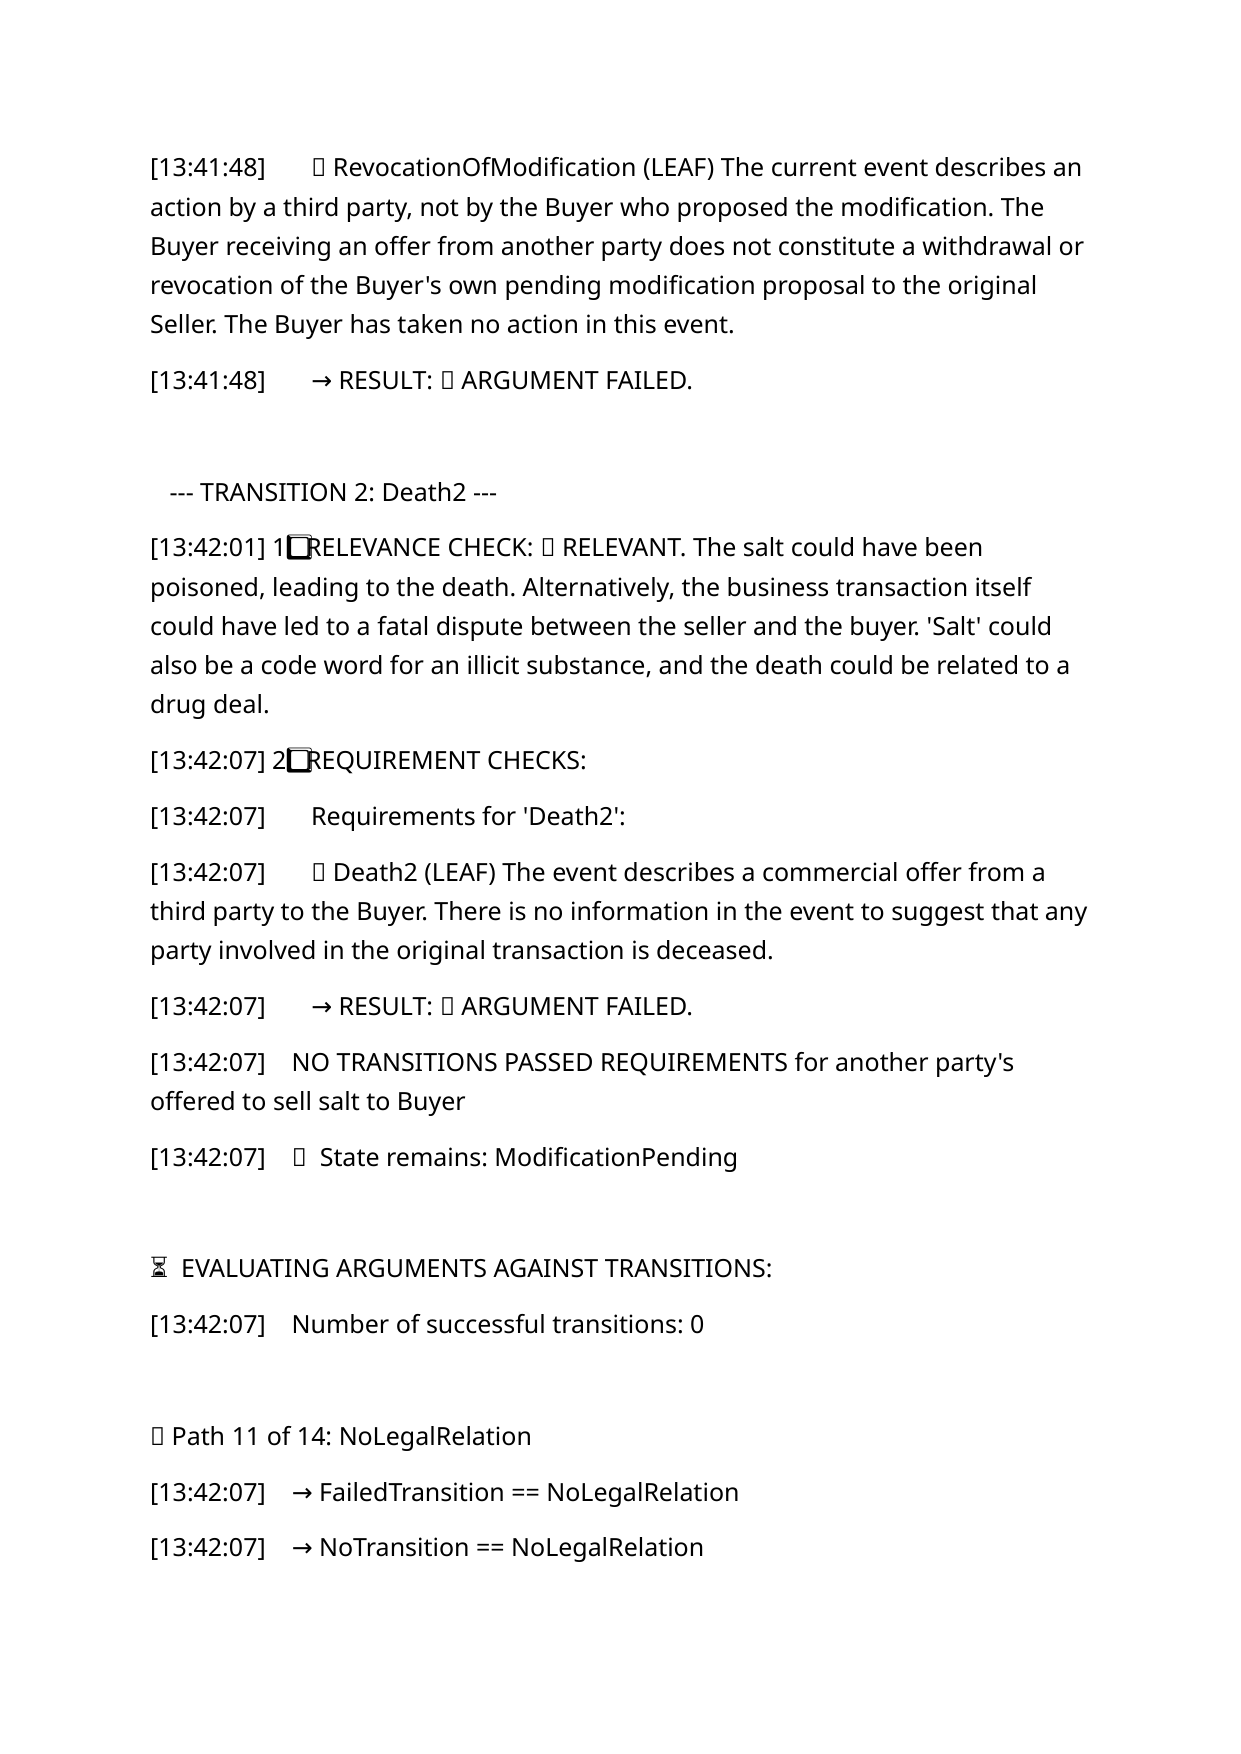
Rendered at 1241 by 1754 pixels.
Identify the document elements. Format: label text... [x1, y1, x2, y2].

text [13:41:48] → RESULT: ❌ ARGUMENT FAILED. [150, 362, 1090, 397]
text [13:42:01] 1️⃣ RELEVANCE CHECK: ✅ RELEVANT. The salt could have been poisoned, leading to the death. Alternatively, the business transaction itself could have led to a fatal dispute between the seller and the buyer. 'Salt' could also be a code word for an illicit substance, and the death could be related to a drug deal. [150, 530, 1090, 721]
text [13:42:07] → NoTransition == NoLegalRelation [150, 1530, 1090, 1564]
text [13:42:07] → FailedTransition == NoLegalRelation [150, 1474, 1090, 1508]
text [13:42:07] Number of successful transitions: 0 [150, 1307, 1090, 1341]
text [13:41:48] 🔴 RevocationOfModification (LEAF) The current event describes an action by a third party, not by the Buyer who proposed the modification. The Buyer receiving an offer from another party does not constitute a withdrawal or revocation of the Buyer's own pending modification proposal to the original Seller. The Buyer has taken no action in this event. [150, 150, 1090, 341]
text [13:42:07] NO TRANSITIONS PASSED REQUIREMENTS for another party's offered to sell salt to Buyer [150, 1044, 1090, 1117]
text 👣 Path 11 of 14: NoLegalRelation [150, 1418, 1090, 1452]
text [13:42:07] 2️⃣ REQUIREMENT CHECKS: [150, 742, 1090, 777]
text ⏳ EVALUATING ARGUMENTS AGAINST TRANSITIONS: [150, 1251, 1090, 1285]
text [13:42:07] 🔴 Death2 (LEAF) The event describes a commercial offer from a third party to the Buyer. There is no information in the event to suggest that any party involved in the original transaction is deceased. [150, 854, 1090, 967]
text --- TRANSITION 2: Death2 --- [150, 474, 1090, 508]
text [13:42:07] 🔄 State remains: ModificationPending [150, 1139, 1090, 1173]
text [13:42:07] Requirements for 'Death2': [150, 798, 1090, 832]
text [13:42:07] → RESULT: ❌ ARGUMENT FAILED. [150, 988, 1090, 1022]
